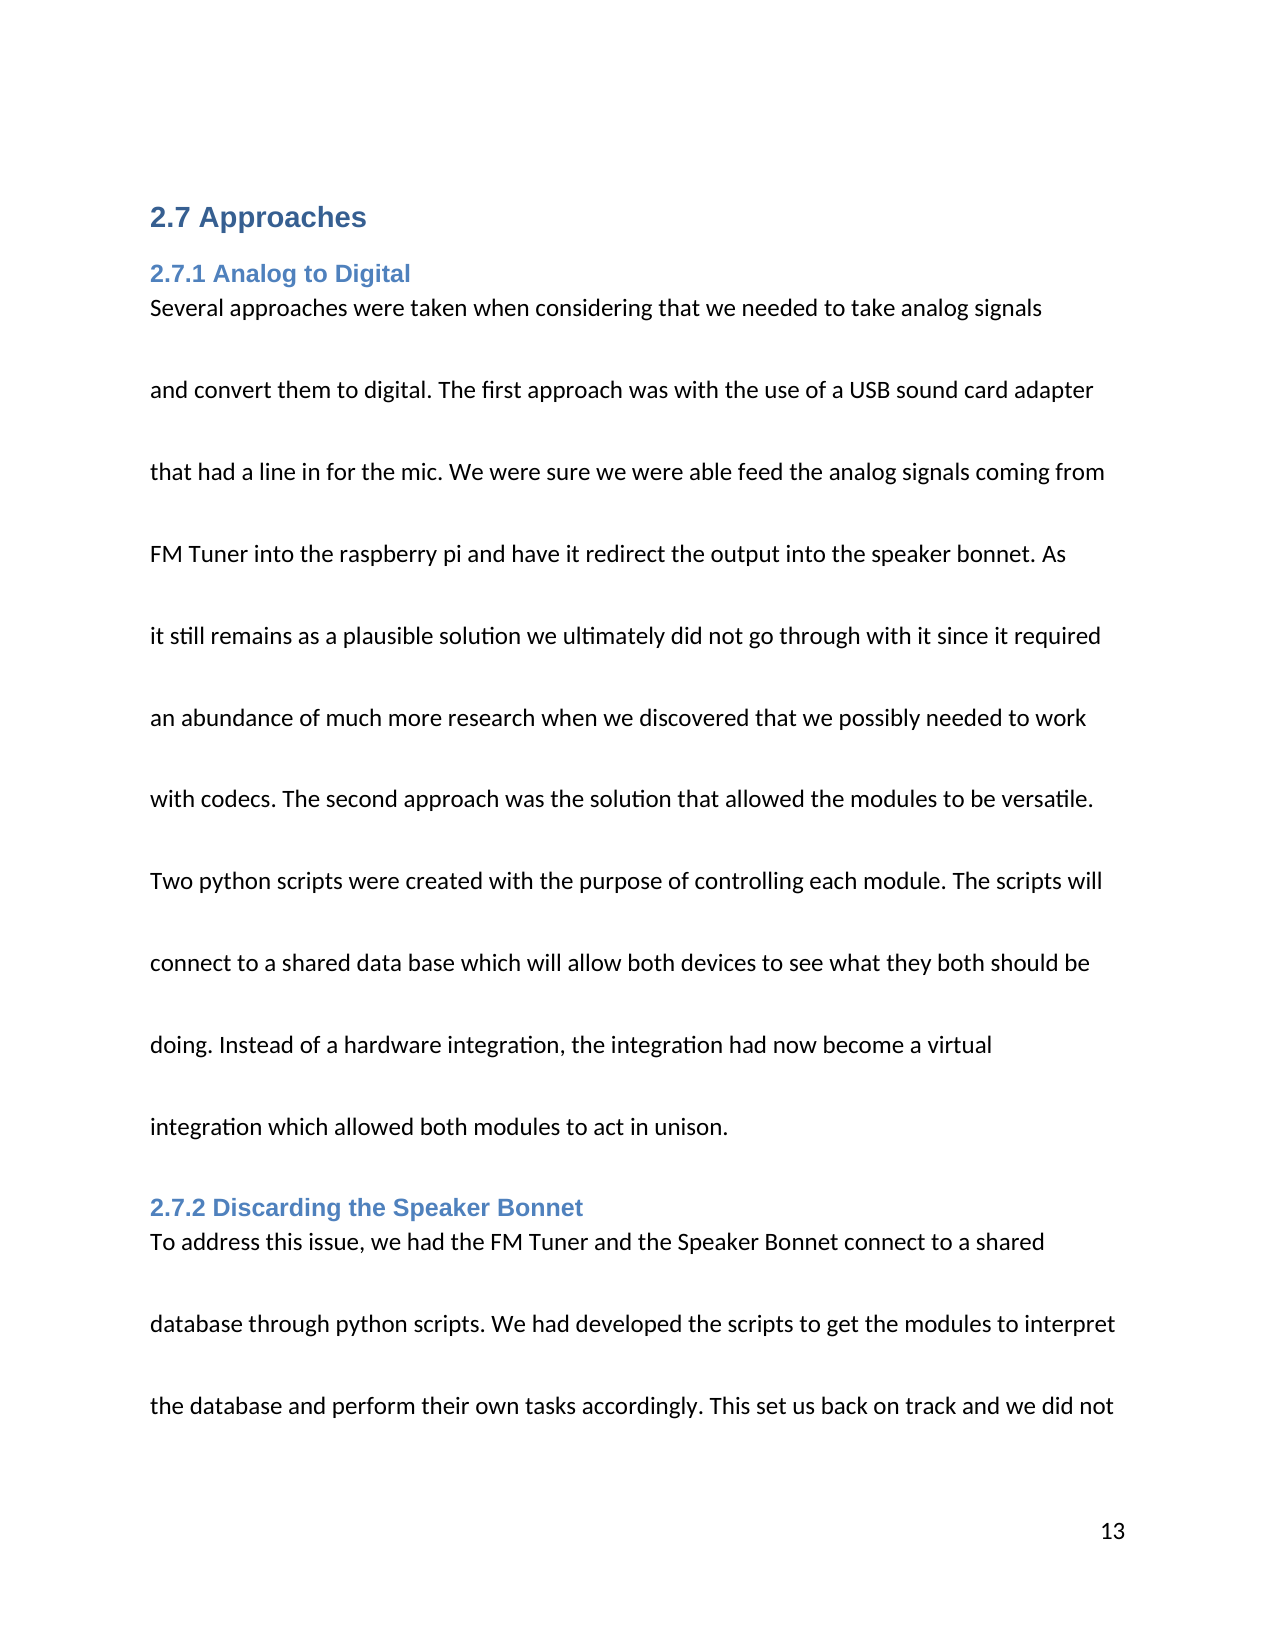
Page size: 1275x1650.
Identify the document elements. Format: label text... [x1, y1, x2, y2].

subtitle 2.7.1 Analog to Digital [150, 259, 1125, 288]
text an abundance of much more research when we discovered that we possibly needed to work [150, 702, 1125, 732]
text the database and perform their own tasks accordingly. This set us back on track and we did not [150, 1390, 1125, 1420]
text doing. Instead of a hardware integration, the integration had now become a virtual [150, 1029, 1125, 1060]
text FM Tuner into the raspberry pi and have it redirect the output into the speaker bonnet. As [150, 538, 1125, 568]
text and convert them to digital. The first approach was with the use of a USB sound card adapter [150, 374, 1125, 405]
text integration which allowed both modules to act in unison. [150, 1111, 1125, 1142]
text Two python scripts were created with the purpose of controlling each module. The scripts will [150, 866, 1125, 896]
text that had a line in for the mic. We were sure we were able feed the analog signals coming from [150, 456, 1125, 487]
text with codecs. The second approach was the solution that allowed the modules to be versatile. [150, 784, 1125, 814]
text database through python scripts. We had developed the scripts to get the modules to interpret [150, 1308, 1125, 1338]
subtitle 2.7.2 Discarding the Speaker Bonnet [150, 1193, 1125, 1222]
subtitle 2.7 Approaches [150, 200, 1125, 233]
text it still remains as a plausible solution we ultimately did not go through with it since it required [150, 620, 1125, 650]
text connect to a shared data base which will allow both devices to see what they both should be [150, 947, 1125, 978]
text Several approaches were taken when considering that we needed to take analog signals [150, 292, 1125, 323]
text To address this issue, we had the FM Tuner and the Speaker Bonnet connect to a shared [150, 1226, 1125, 1257]
